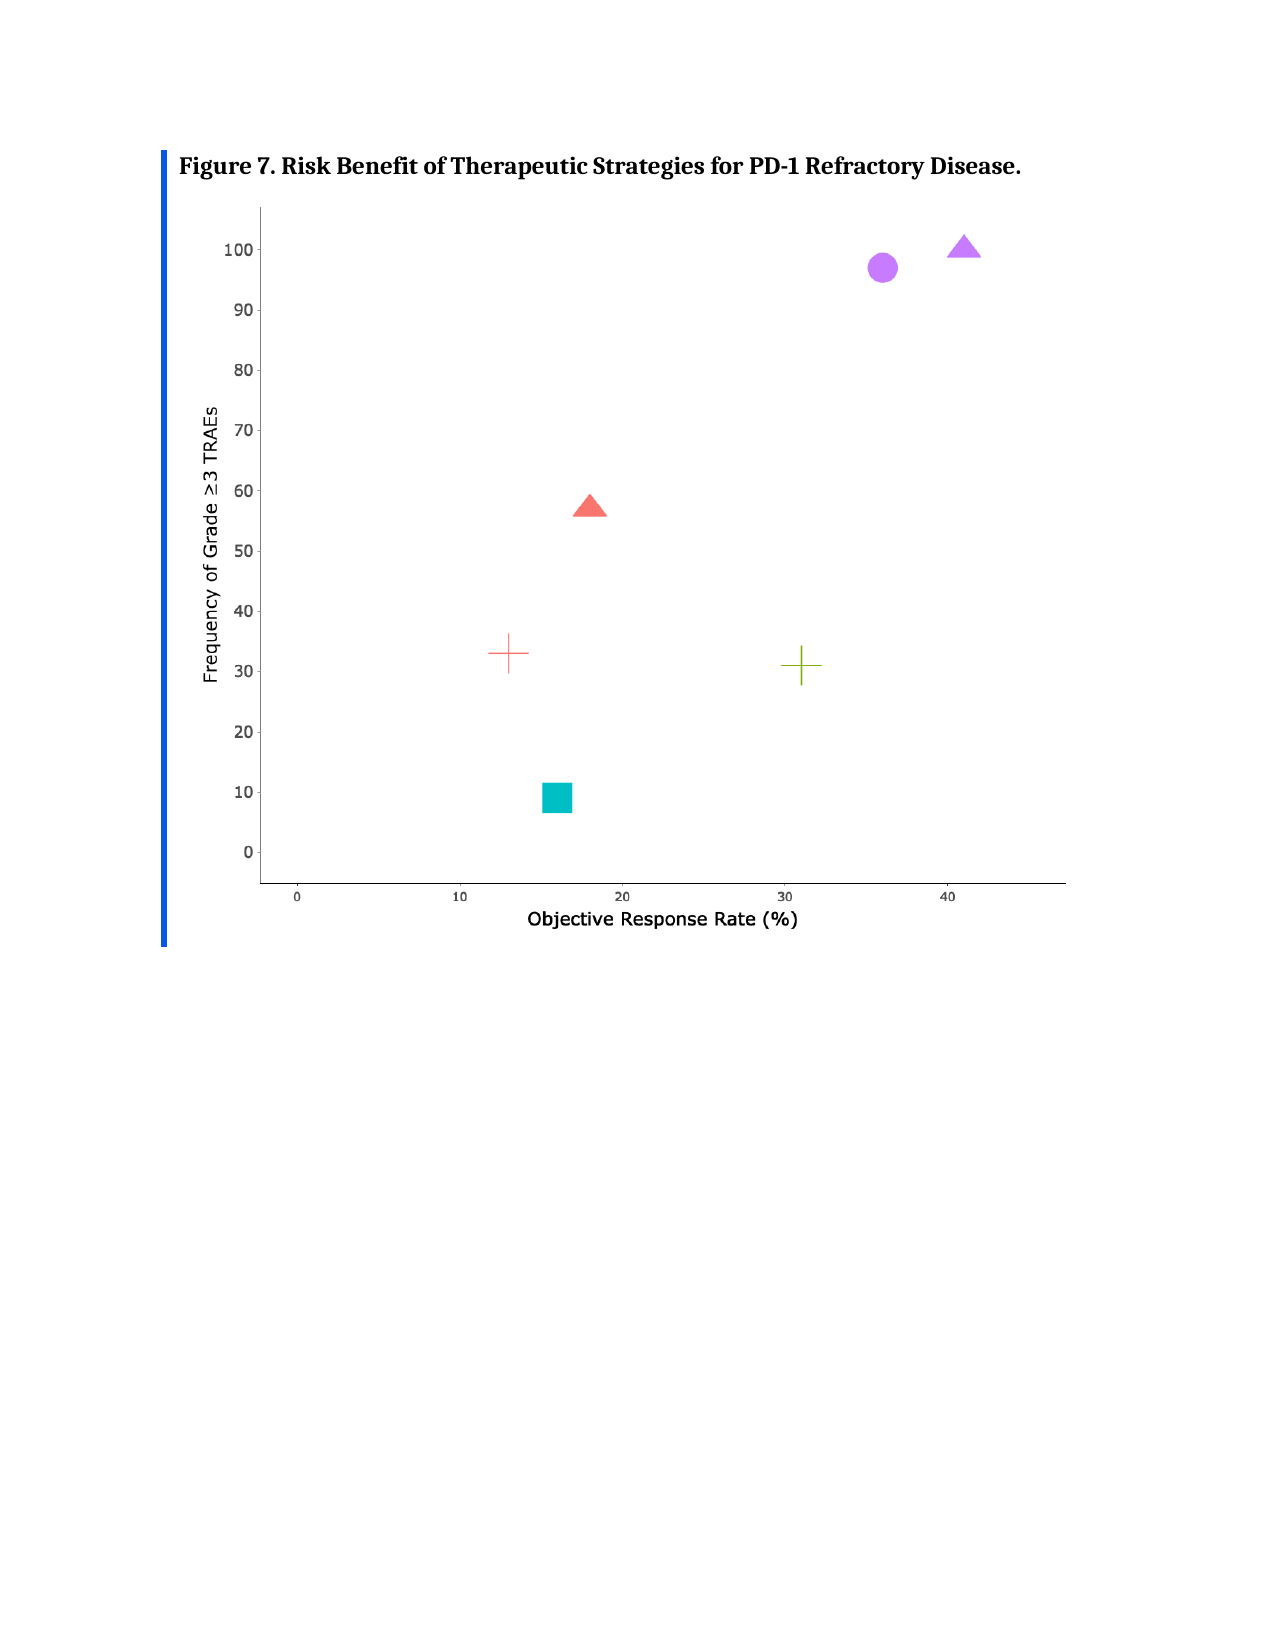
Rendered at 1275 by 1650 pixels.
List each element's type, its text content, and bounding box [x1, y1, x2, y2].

table_header Figure 7. Risk Benefit of Therapeutic Strategies for PD-1 Refractory Disease. [167, 150, 1139, 947]
picture [197, 199, 1073, 929]
